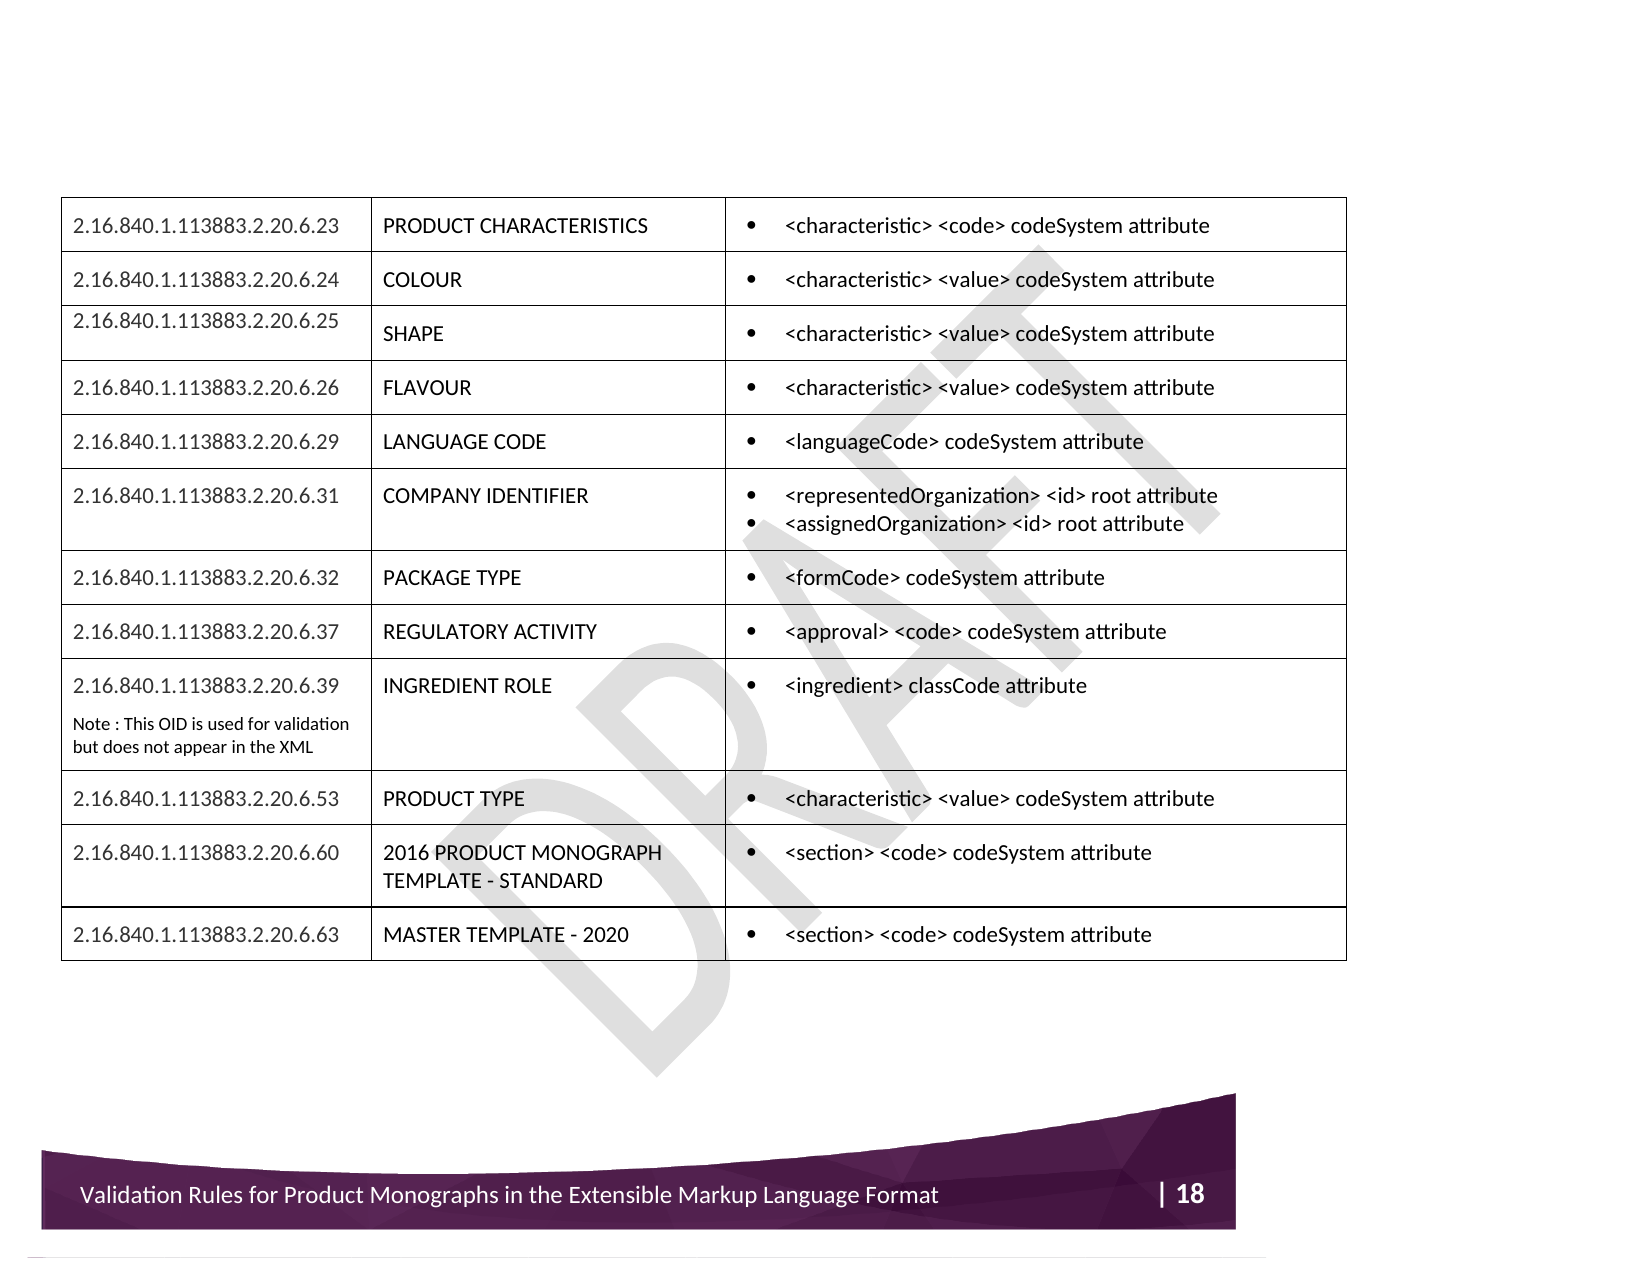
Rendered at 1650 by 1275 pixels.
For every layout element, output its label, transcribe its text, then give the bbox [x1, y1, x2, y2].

table_cell PRODUCT CHARACTERISTICS [372, 198, 725, 251]
table_cell COLOUR [372, 252, 725, 305]
table_cell <representedOrganization> <id> root attribute <assignedOrganization> <id> root attribute [726, 469, 1346, 550]
table_cell 2.16.840.1.113883.2.20.6.26 [62, 361, 371, 413]
table_cell 2.16.840.1.113883.2.20.6.25 [62, 306, 371, 359]
table_cell <characteristic> <value> codeSystem attribute [726, 252, 1346, 305]
table_cell <section> <code> codeSystem attribute [726, 908, 1346, 960]
table_cell INGREDIENT ROLE [372, 659, 725, 770]
table_cell 2016 PRODUCT MONOGRAPH TEMPLATE - STANDARD [372, 825, 725, 906]
table_cell LANGUAGE CODE [372, 415, 725, 468]
table_cell 2.16.840.1.113883.2.20.6.39 Note : This OID is used for validation but does not appear in the XML [62, 659, 371, 770]
table_cell <characteristic> <value> codeSystem attribute [726, 771, 1346, 824]
table_cell PRODUCT TYPE [372, 771, 725, 824]
table_cell 2.16.840.1.113883.2.20.6.63 [62, 908, 371, 960]
table_cell COMPANY IDENTIFIER [372, 469, 725, 550]
table_cell 2.16.840.1.113883.2.20.6.53 [62, 771, 371, 824]
picture [4, 1069, 1267, 1258]
table_cell <ingredient> classCode attribute [726, 659, 1346, 770]
table_cell 2.16.840.1.113883.2.20.6.31 [62, 469, 371, 550]
table_cell <section> <code> codeSystem attribute [726, 825, 1346, 906]
table_cell <characteristic> <code> codeSystem attribute [726, 198, 1346, 251]
table_cell 2.16.840.1.113883.2.20.6.24 [62, 252, 371, 305]
table_cell <approval> <code> codeSystem attribute [726, 605, 1346, 658]
table_cell SHAPE [372, 306, 725, 359]
table_cell 2.16.840.1.113883.2.20.6.60 [62, 825, 371, 906]
table_cell 2.16.840.1.113883.2.20.6.37 [62, 605, 371, 658]
table_cell REGULATORY ACTIVITY [372, 605, 725, 658]
table_cell 2.16.840.1.113883.2.20.6.32 [62, 551, 371, 604]
table_cell 2.16.840.1.113883.2.20.6.23 [62, 198, 371, 251]
table_cell <formCode> codeSystem attribute [726, 551, 1346, 604]
table_cell PACKAGE TYPE [372, 551, 725, 604]
table_cell <characteristic> <value> codeSystem attribute [726, 361, 1346, 413]
table_cell MASTER TEMPLATE - 2020 [372, 908, 725, 960]
table_cell FLAVOUR [372, 361, 725, 413]
table_cell <languageCode> codeSystem attribute [726, 415, 1346, 468]
table_cell 2.16.840.1.113883.2.20.6.29 [62, 415, 371, 468]
table_cell <characteristic> <value> codeSystem attribute [726, 306, 1346, 359]
